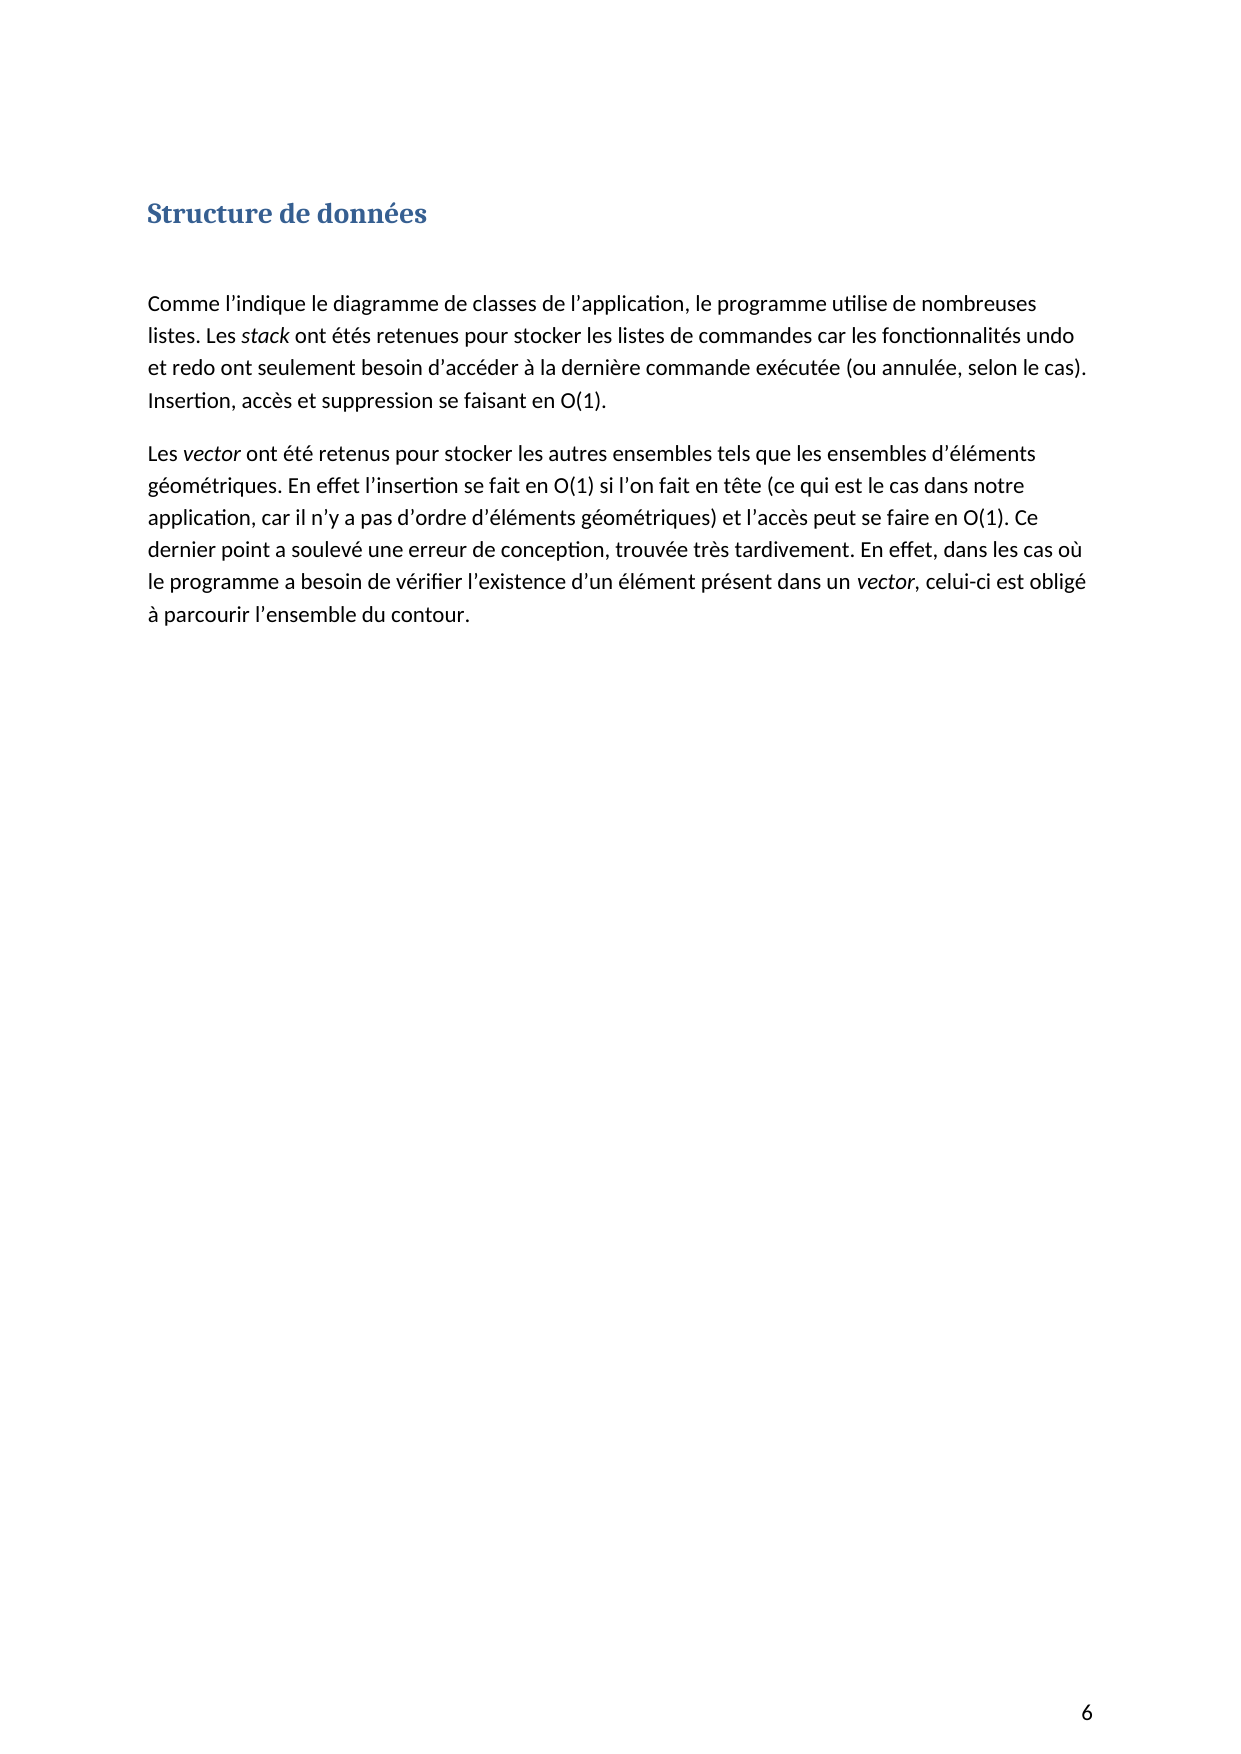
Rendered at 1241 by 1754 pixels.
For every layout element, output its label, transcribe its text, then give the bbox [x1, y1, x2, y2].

subtitle Structure de données [148, 198, 1093, 231]
